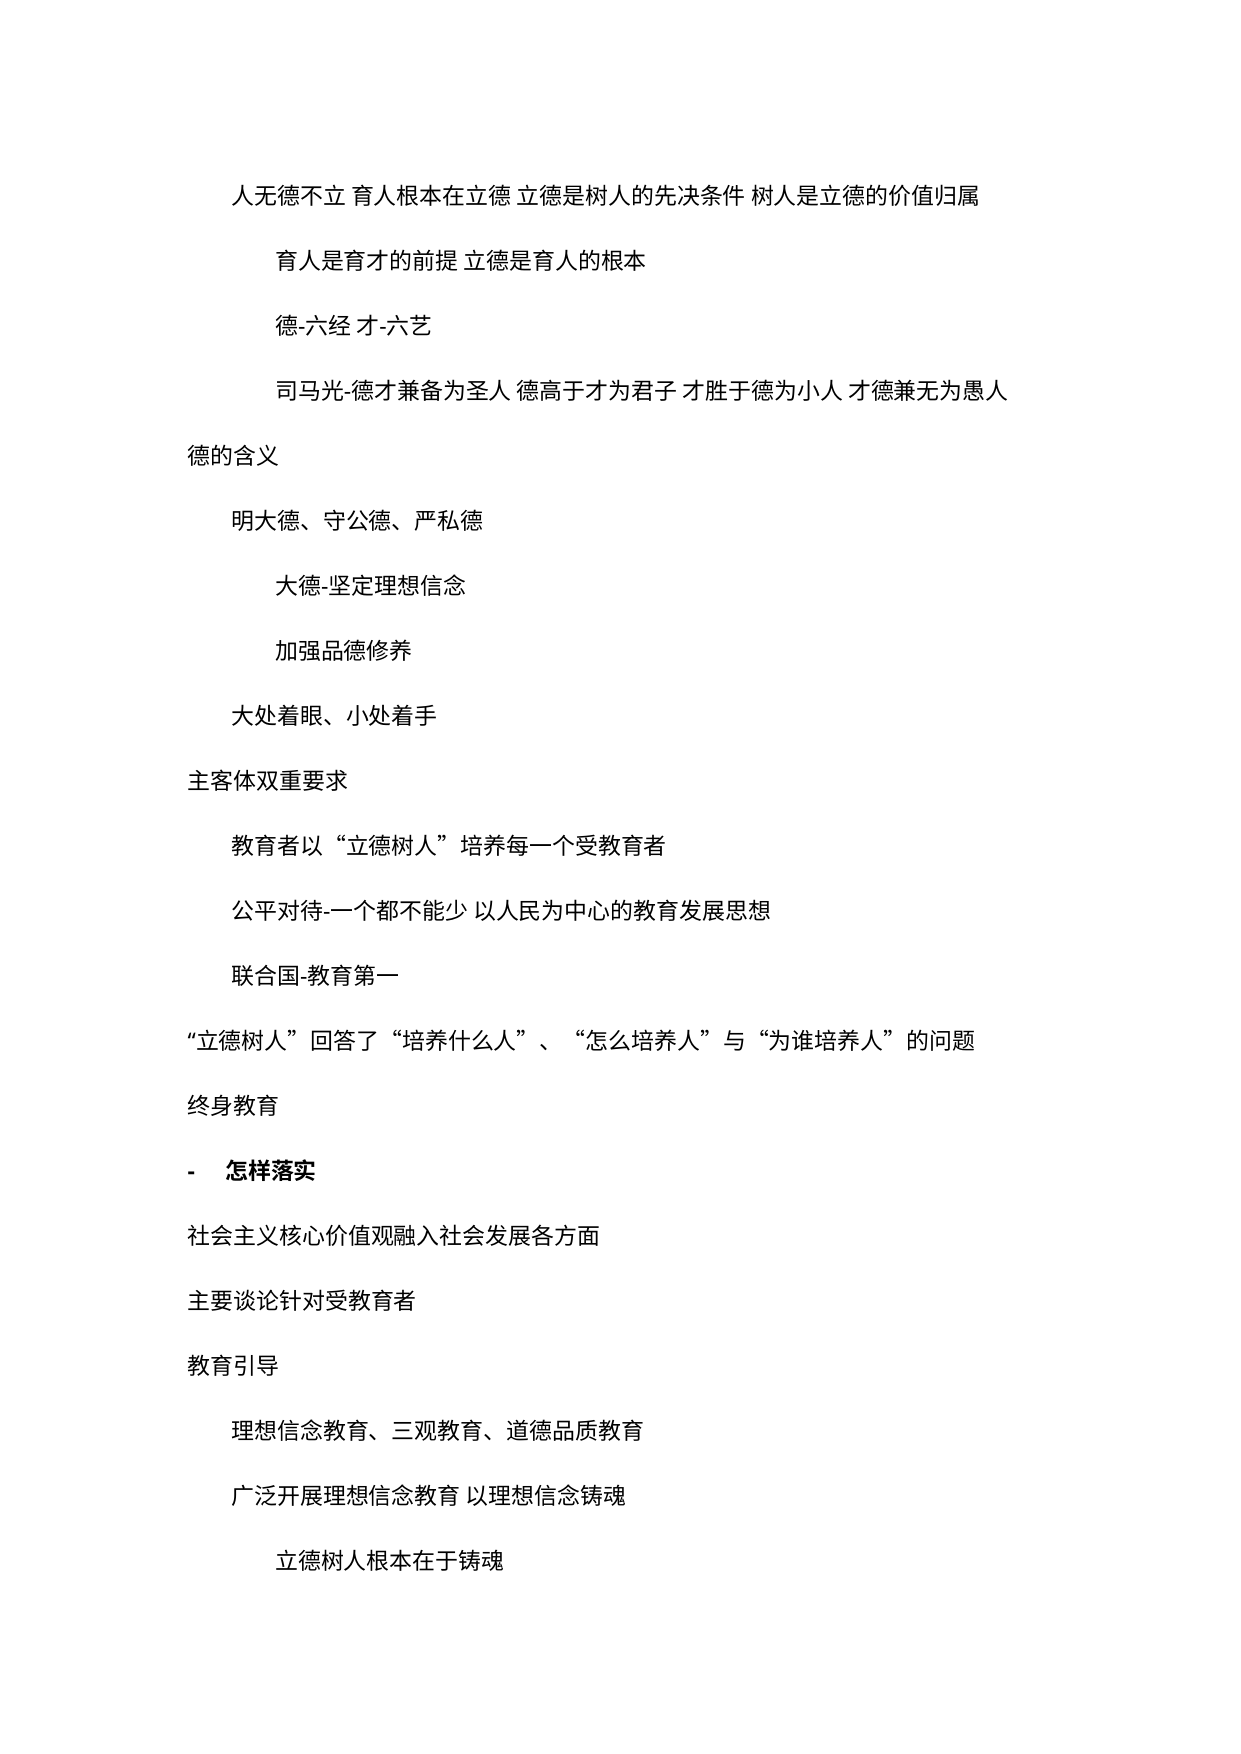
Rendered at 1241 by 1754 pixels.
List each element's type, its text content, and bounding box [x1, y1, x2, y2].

text 终身教育 [187, 1072, 1053, 1137]
text 教育引导 [187, 1332, 1053, 1397]
text 广泛开展理想信念教育 以理想信念铸魂 [187, 1462, 1053, 1527]
text 司马光-德才兼备为圣人 德高于才为君子 才胜于德为小人 才德兼无为愚人 [187, 357, 1053, 422]
text 德-六经 才-六艺 [187, 292, 1053, 357]
text 主客体双重要求 [187, 747, 1053, 812]
text 大处着眼、小处着手 [187, 682, 1053, 747]
text 人无德不立 育人根本在立德 立德是树人的先决条件 树人是立德的价值归属 [187, 162, 1053, 227]
text 立德树人根本在于铸魂 [231, 1527, 1053, 1592]
text “立德树人”回答了“培养什么人”、“怎么培养人”与“为谁培养人”的问题 [187, 1007, 1053, 1072]
text 理想信念教育、三观教育、道德品质教育 [187, 1397, 1053, 1462]
list 怎样落实 [187, 1137, 1053, 1202]
text 公平对待-一个都不能少 以人民为中心的教育发展思想 [187, 877, 1053, 942]
text 加强品德修养 [187, 617, 1053, 682]
text 育人是育才的前提 立德是育人的根本 [187, 227, 1053, 292]
text 主要谈论针对受教育者 [187, 1267, 1053, 1332]
text 大德-坚定理想信念 [187, 552, 1053, 617]
text 教育者以“立德树人”培养每一个受教育者 [187, 812, 1053, 877]
text 联合国-教育第一 [187, 942, 1053, 1007]
text 明大德、守公德、严私德 [187, 487, 1053, 552]
text 德的含义 [187, 422, 1053, 487]
text 社会主义核心价值观融入社会发展各方面 [187, 1202, 1053, 1267]
